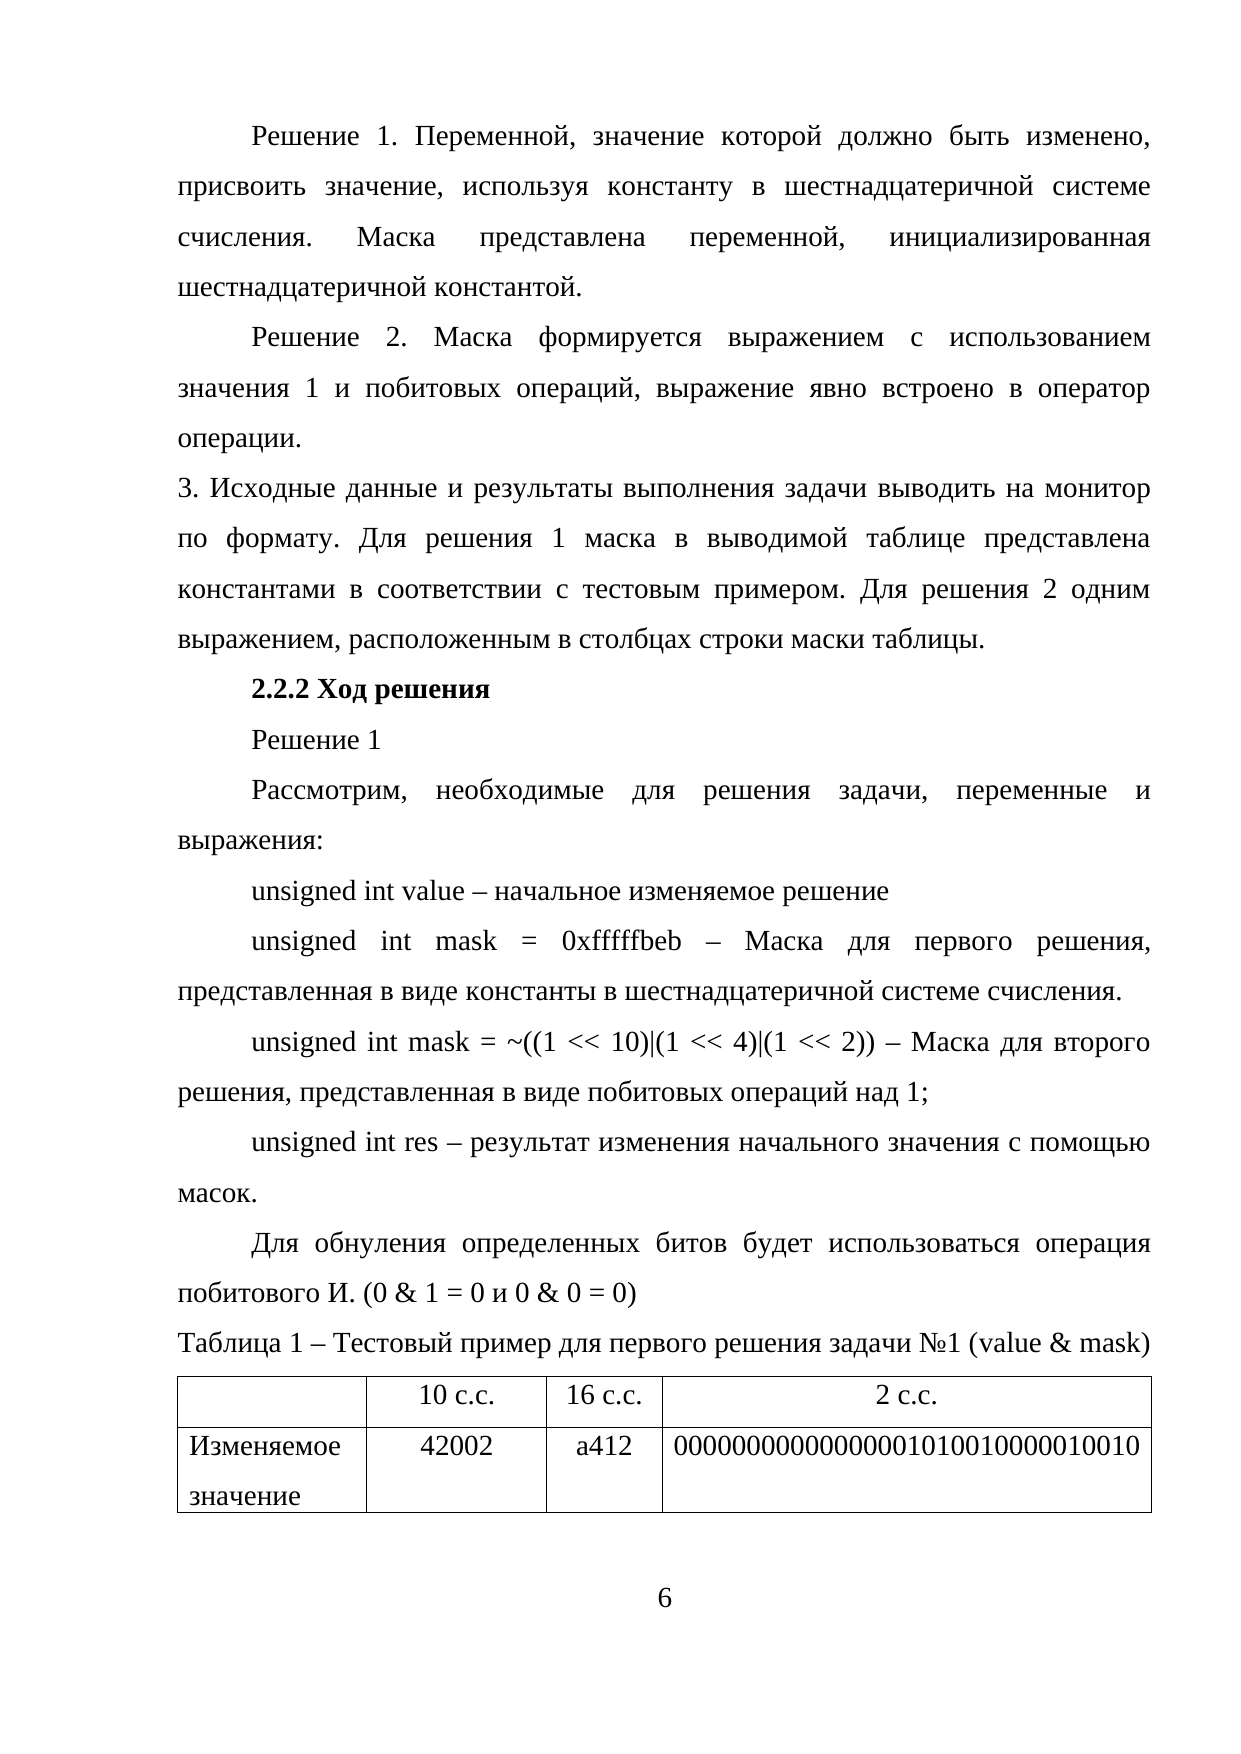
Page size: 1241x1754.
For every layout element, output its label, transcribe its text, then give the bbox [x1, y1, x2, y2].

text Решение 2. Маска формируется выражением с использованием значения 1 и побитовых операций, выражение явно встроено в оператор операции. [177, 319, 1152, 453]
text Решение 1. Переменной, значение которой должно быть изменено, присвоить значение, используя константу в шестнадцатеричной системе счисления. Маска представлена переменной, инициализированная шестнадцатеричной константой. [177, 118, 1152, 303]
table_header 16 с.с. [547, 1377, 662, 1427]
text Решение 1 [177, 722, 1152, 755]
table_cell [178, 1428, 366, 1512]
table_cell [663, 1428, 1151, 1512]
table_cell 42002 [367, 1428, 546, 1512]
text Для обнуления определенных битов будет использоваться операция побитового И. (0 & 1 = 0 и 0 & 0 = 0) [177, 1225, 1152, 1309]
table_cell a412 [547, 1428, 662, 1512]
text unsigned int res – результат изменения начального значения с помощью масок. [177, 1124, 1152, 1208]
text unsigned int mask = 0xfffffbeb – Маска для первого решения, представленная в виде константы в шестнадцатеричной системе счисления. [177, 923, 1152, 1007]
text unsigned int mask = ~((1 << 10)|(1 << 4)|(1 << 2)) – Маска для второго решения, представленная в виде побитовых операций над 1; [177, 1024, 1152, 1108]
text Рассмотрим, необходимые для решения задачи, переменные и выражения: [177, 772, 1152, 856]
text unsigned int value – начальное изменяемое решение [177, 873, 1152, 906]
subtitle 2.2.2 Ход решения [177, 672, 1152, 705]
text 3. Исходные данные и результаты выполнения задачи выводить на монитор по формату. Для решения 1 маска в выводимой таблице представлена константами в соответствии с тестовым примером. Для решения 2 одним выражением, расположенным в столбцах строки маски таблицы. [177, 470, 1152, 655]
table_header 10 с.с. [367, 1377, 546, 1427]
text Таблица 1 – Тестовый пример для первого решения задачи №1 (value & mask) [177, 1326, 1152, 1359]
table_header 2 с.с. [663, 1377, 1151, 1427]
table_header [178, 1377, 366, 1427]
